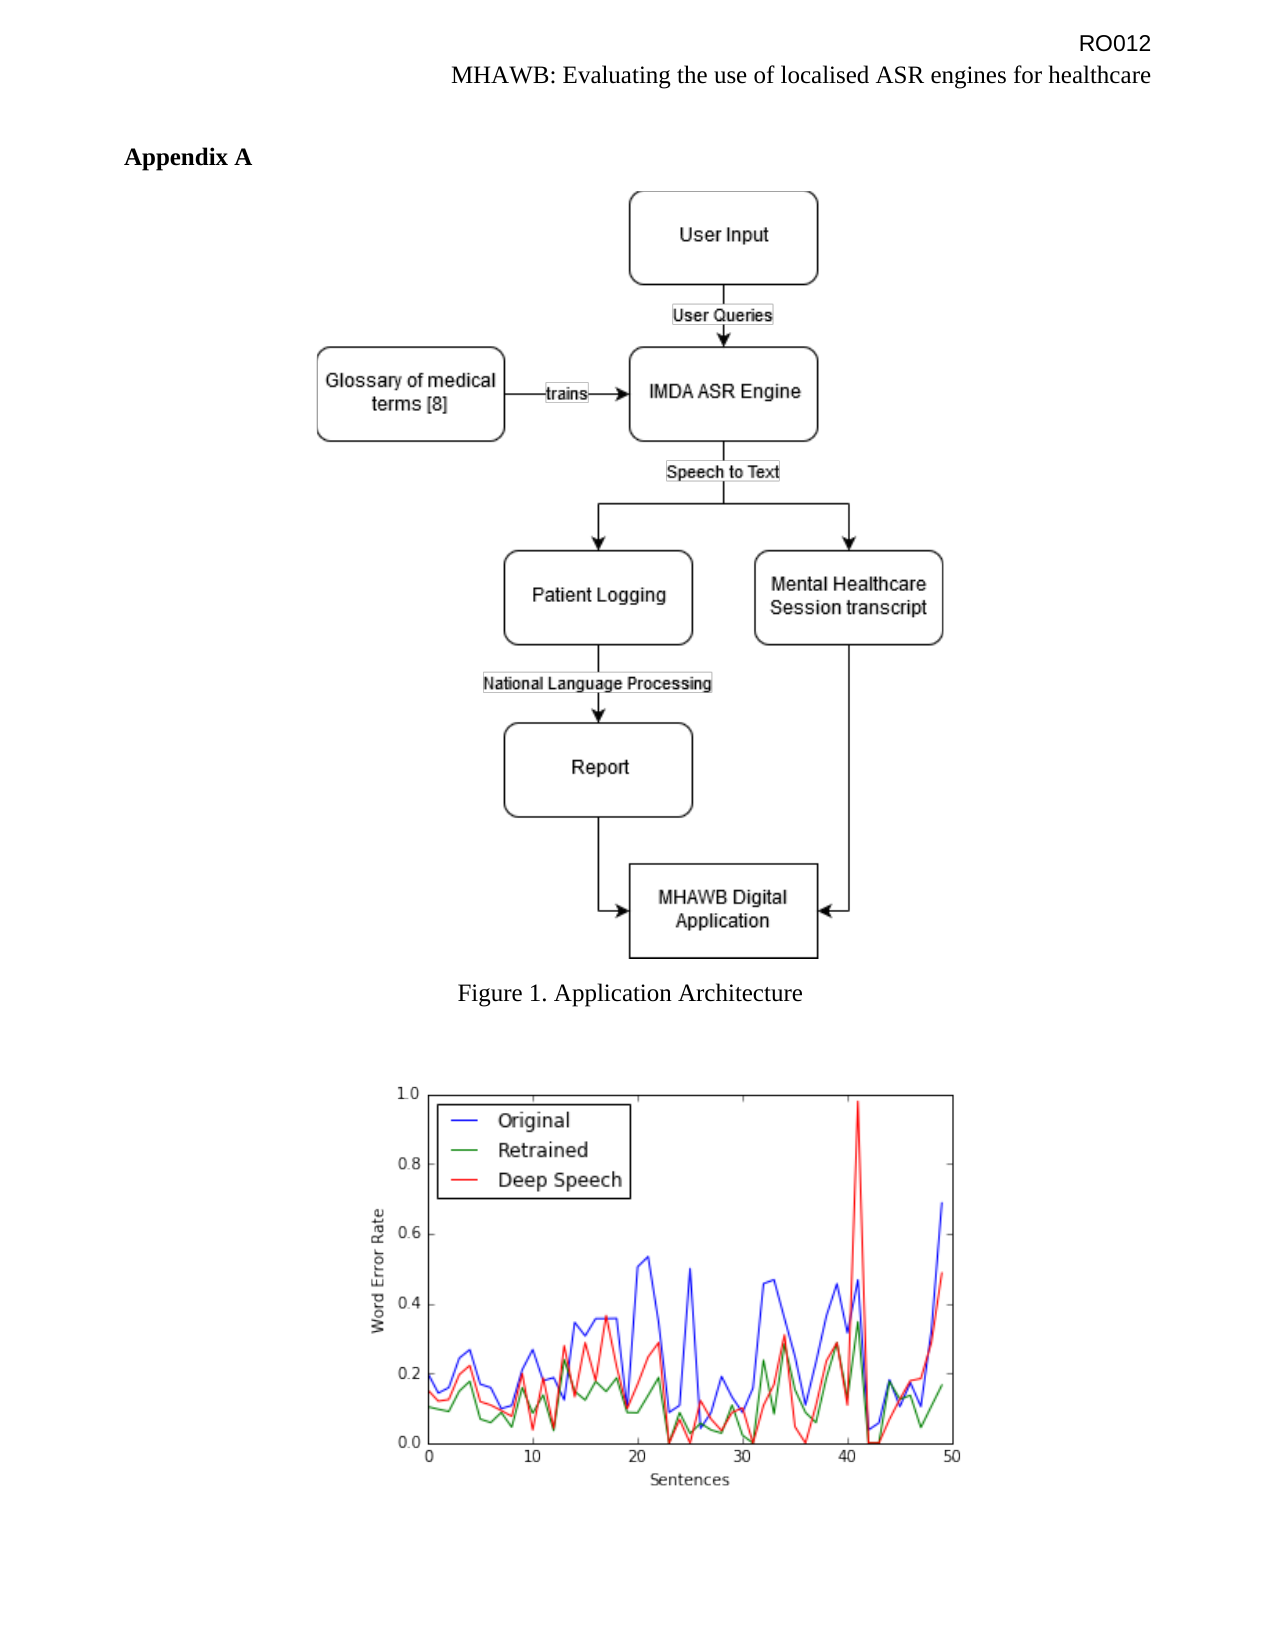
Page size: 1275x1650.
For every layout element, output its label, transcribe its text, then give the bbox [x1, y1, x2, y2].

picture [316, 191, 944, 959]
text Appendix A [124, 142, 1136, 170]
text Figure 1. Application Architecture [124, 978, 1136, 1006]
picture [362, 1076, 973, 1500]
